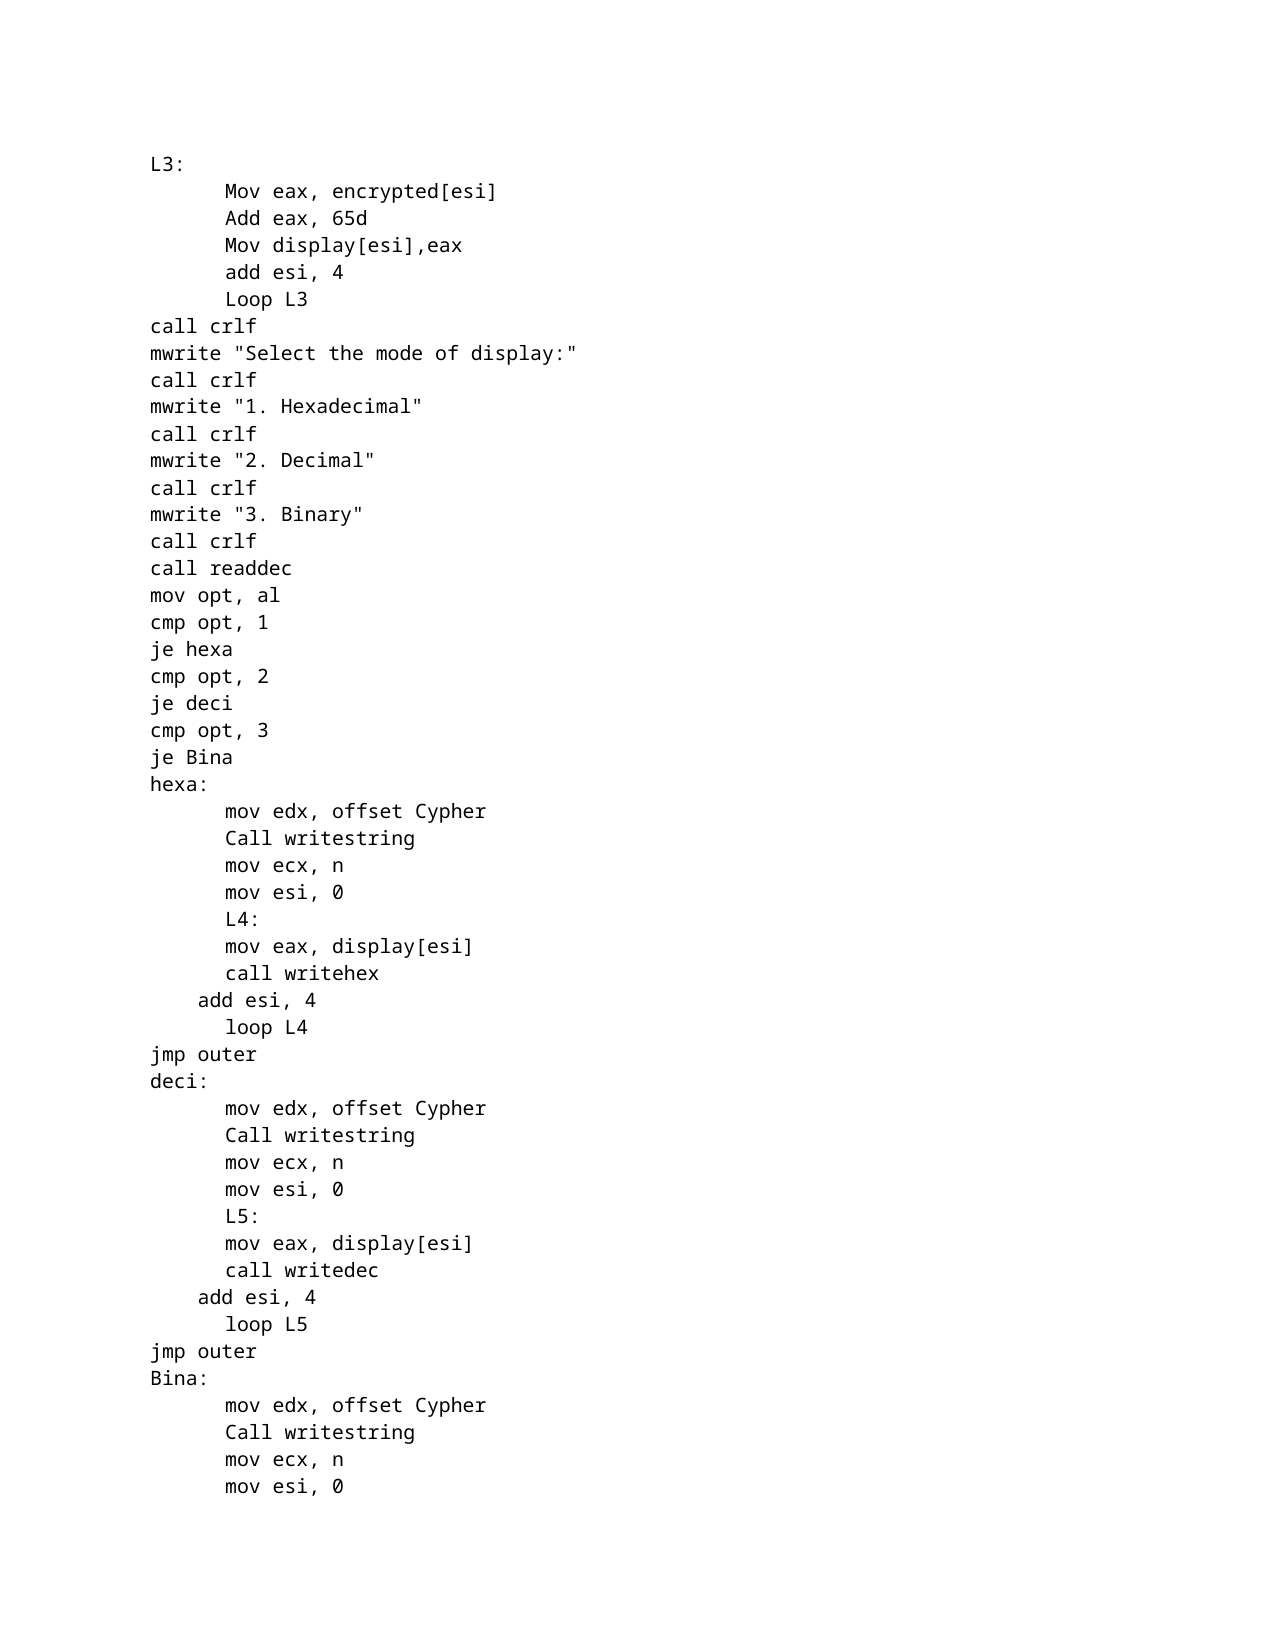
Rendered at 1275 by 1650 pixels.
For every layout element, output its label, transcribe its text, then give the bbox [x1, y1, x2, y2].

text L5: [150, 1202, 1125, 1229]
text loop L4 [150, 1013, 1125, 1040]
text cmp opt, 3 [150, 717, 1125, 743]
text mov edx, offset Cypher [150, 1094, 1125, 1121]
text mov esi, 0 [150, 1175, 1125, 1202]
text loop L5 [150, 1310, 1125, 1337]
text cmp opt, 1 [150, 609, 1125, 636]
text mov esi, 0 [150, 878, 1125, 905]
text mov eax, display[esi] [150, 1229, 1125, 1256]
text deci: [150, 1067, 1125, 1094]
text Call writestring [150, 824, 1125, 851]
text Mov eax, encrypted[esi] [150, 177, 1125, 204]
text mov ecx, n [150, 1148, 1125, 1175]
text mov esi, 0 [150, 1472, 1125, 1499]
text Mov display[esi],eax [150, 231, 1125, 258]
text mwrite "3. Binary" [150, 501, 1125, 528]
text je hexa [150, 636, 1125, 663]
text call crlf [150, 420, 1125, 447]
text add esi, 4 [150, 258, 1125, 285]
text call crlf [150, 312, 1125, 339]
text je Bina [150, 743, 1125, 771]
text mov ecx, n [150, 1445, 1125, 1472]
text mov opt, al [150, 582, 1125, 609]
text mwrite "Select the mode of display:" [150, 339, 1125, 366]
text Loop L3 [150, 285, 1125, 312]
text call crlf [150, 366, 1125, 393]
text jmp outer [150, 1040, 1125, 1067]
text Add eax, 65d [150, 204, 1125, 231]
text Bina: [150, 1364, 1125, 1391]
text L3: [150, 150, 1125, 177]
text mov edx, offset Cypher [150, 797, 1125, 824]
text add esi, 4 [150, 1283, 1125, 1310]
text L4: [150, 905, 1125, 932]
text call readdec [150, 555, 1125, 582]
text mwrite "1. Hexadecimal" [150, 393, 1125, 420]
text Call writestring [150, 1121, 1125, 1148]
text Call writestring [150, 1418, 1125, 1445]
text call writedec [150, 1256, 1125, 1283]
text jmp outer [150, 1337, 1125, 1364]
text cmp opt, 2 [150, 663, 1125, 689]
text call crlf [150, 528, 1125, 555]
text mov edx, offset Cypher [150, 1391, 1125, 1418]
text mov eax, display[esi] [150, 932, 1125, 959]
text mwrite "2. Decimal" [150, 447, 1125, 474]
text call writehex [150, 959, 1125, 986]
text add esi, 4 [150, 986, 1125, 1013]
text hexa: [150, 771, 1125, 797]
text mov ecx, n [150, 851, 1125, 878]
text call crlf [150, 474, 1125, 501]
text je deci [150, 689, 1125, 717]
